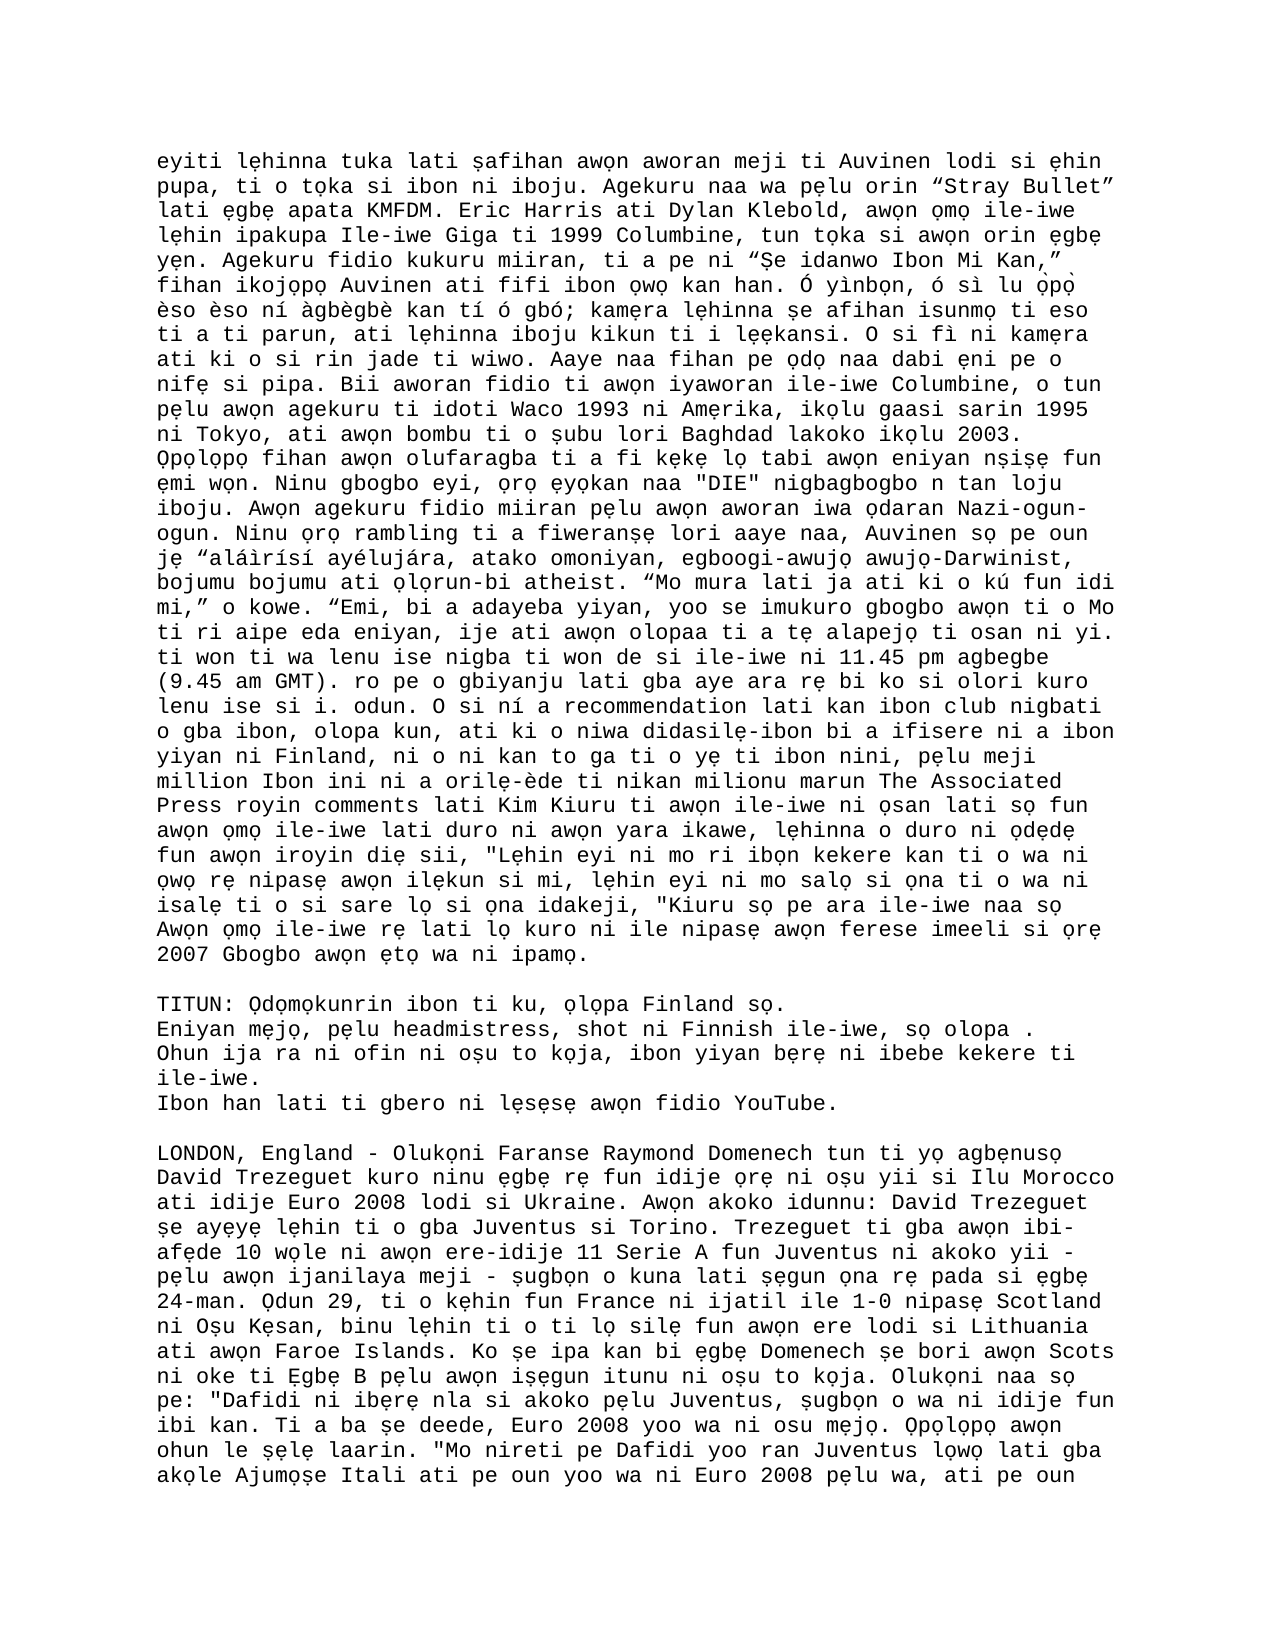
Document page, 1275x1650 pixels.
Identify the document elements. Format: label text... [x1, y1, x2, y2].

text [156, 1142, 1118, 1489]
text Ibon han lati ti gbero ni lẹsẹsẹ awọn fidio YouTube. [156, 1092, 1118, 1117]
text Eniyan mẹjọ, pẹlu headmistress, shot ni Finnish ile-iwe, sọ olopa . [156, 1018, 1118, 1042]
text TITUN: Ọdọmọkunrin ibon ti ku, ọlọpa Finland sọ. [156, 993, 1118, 1018]
text Ohun ija ra ni ofin ni oṣu to kọja, ibon yiyan bẹrẹ ni ibebe kekere ti ile-iwe. [156, 1042, 1118, 1092]
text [156, 150, 1118, 968]
